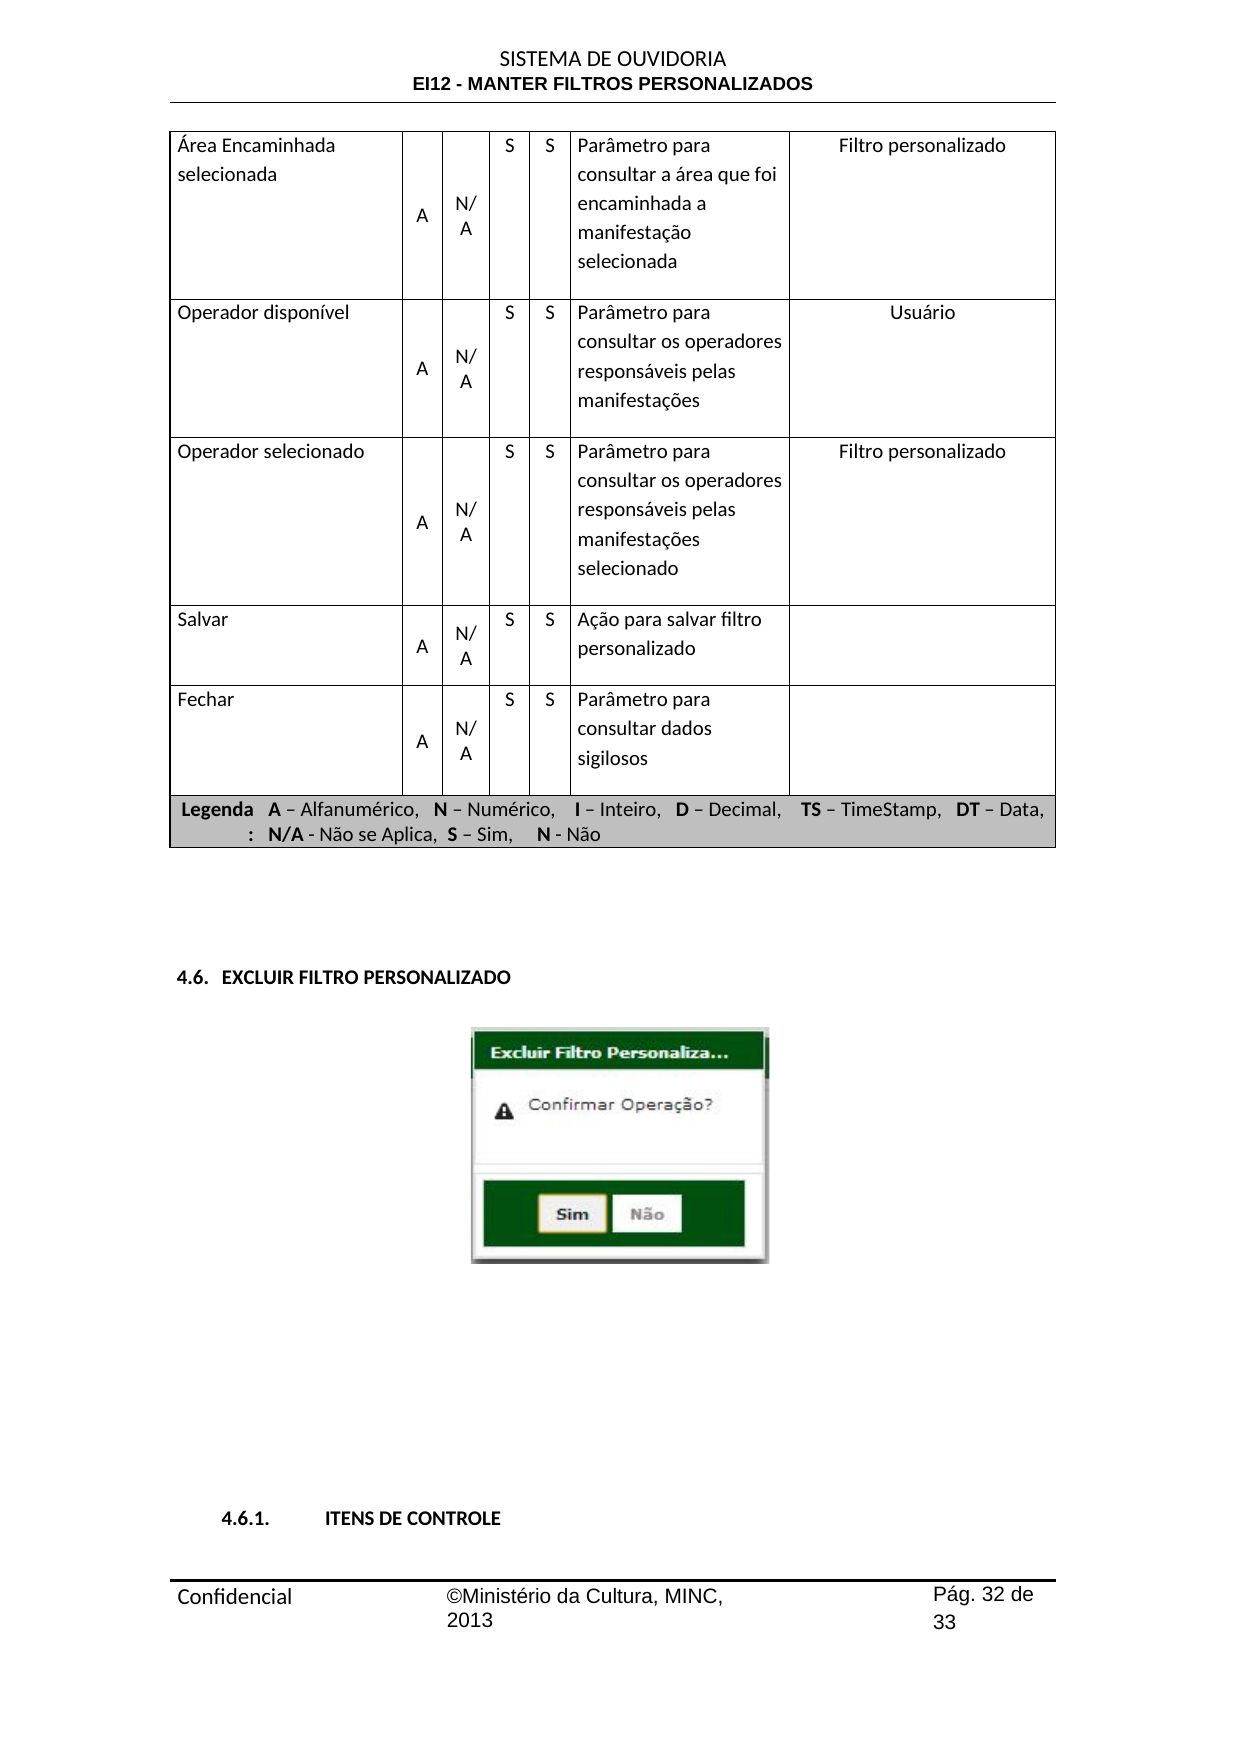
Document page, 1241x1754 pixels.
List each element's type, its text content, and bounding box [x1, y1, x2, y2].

subtitle Excluir filtro personalizado [177, 964, 1063, 990]
table_cell Área Encaminhada selecionada [171, 132, 402, 298]
table_cell Filtro personalizado [790, 132, 1055, 298]
table_cell Ação para salvar filtro personalizado [571, 606, 789, 685]
table_cell Parâmetro para consultar dados sigilosos [571, 686, 789, 795]
table_cell Usuário [790, 300, 1055, 437]
table_cell S [530, 686, 570, 795]
table_cell [790, 606, 1055, 685]
table_cell A [403, 686, 442, 795]
picture [470, 1027, 770, 1264]
table_cell A [403, 300, 442, 437]
table_cell N/A [443, 300, 489, 437]
table_cell A – Alfanumérico, N – Numérico, I – Inteiro, D – Decimal, TS – TimeStamp, DT – Data, N/A - Não se Aplica, S – Sim, N - Não [261, 796, 1055, 847]
table_cell Parâmetro para consultar a área que foi encaminhada a manifestação selecionada [571, 132, 789, 298]
table_cell S [490, 300, 529, 437]
table_cell Operador disponível [171, 300, 402, 437]
table_cell S [490, 686, 529, 795]
table_cell N/A [443, 606, 489, 685]
table_cell Operador selecionado [171, 438, 402, 605]
table_cell A [403, 132, 442, 298]
table_cell Fechar [171, 686, 402, 795]
table_cell S [490, 606, 529, 685]
table_cell S [530, 438, 570, 605]
table_cell Legenda: [171, 796, 261, 847]
table_cell S [490, 132, 529, 298]
table_cell S [530, 606, 570, 685]
table_cell [790, 686, 1055, 795]
table_cell A [403, 606, 442, 685]
subtitle Itens de Controle [221, 1505, 1063, 1531]
table_cell S [530, 300, 570, 437]
table_cell S [490, 438, 529, 605]
table_cell A [403, 438, 442, 605]
table_cell Salvar [171, 606, 402, 685]
table_cell N/A [443, 438, 489, 605]
table_cell Parâmetro para consultar os operadores responsáveis pelas manifestações selecionado [571, 438, 789, 605]
table_cell S [530, 132, 570, 298]
table_cell N/A [443, 686, 489, 795]
table_cell Filtro personalizado [790, 438, 1055, 605]
table_cell Parâmetro para consultar os operadores responsáveis pelas manifestações [571, 300, 789, 437]
table_cell N/A [443, 132, 489, 298]
